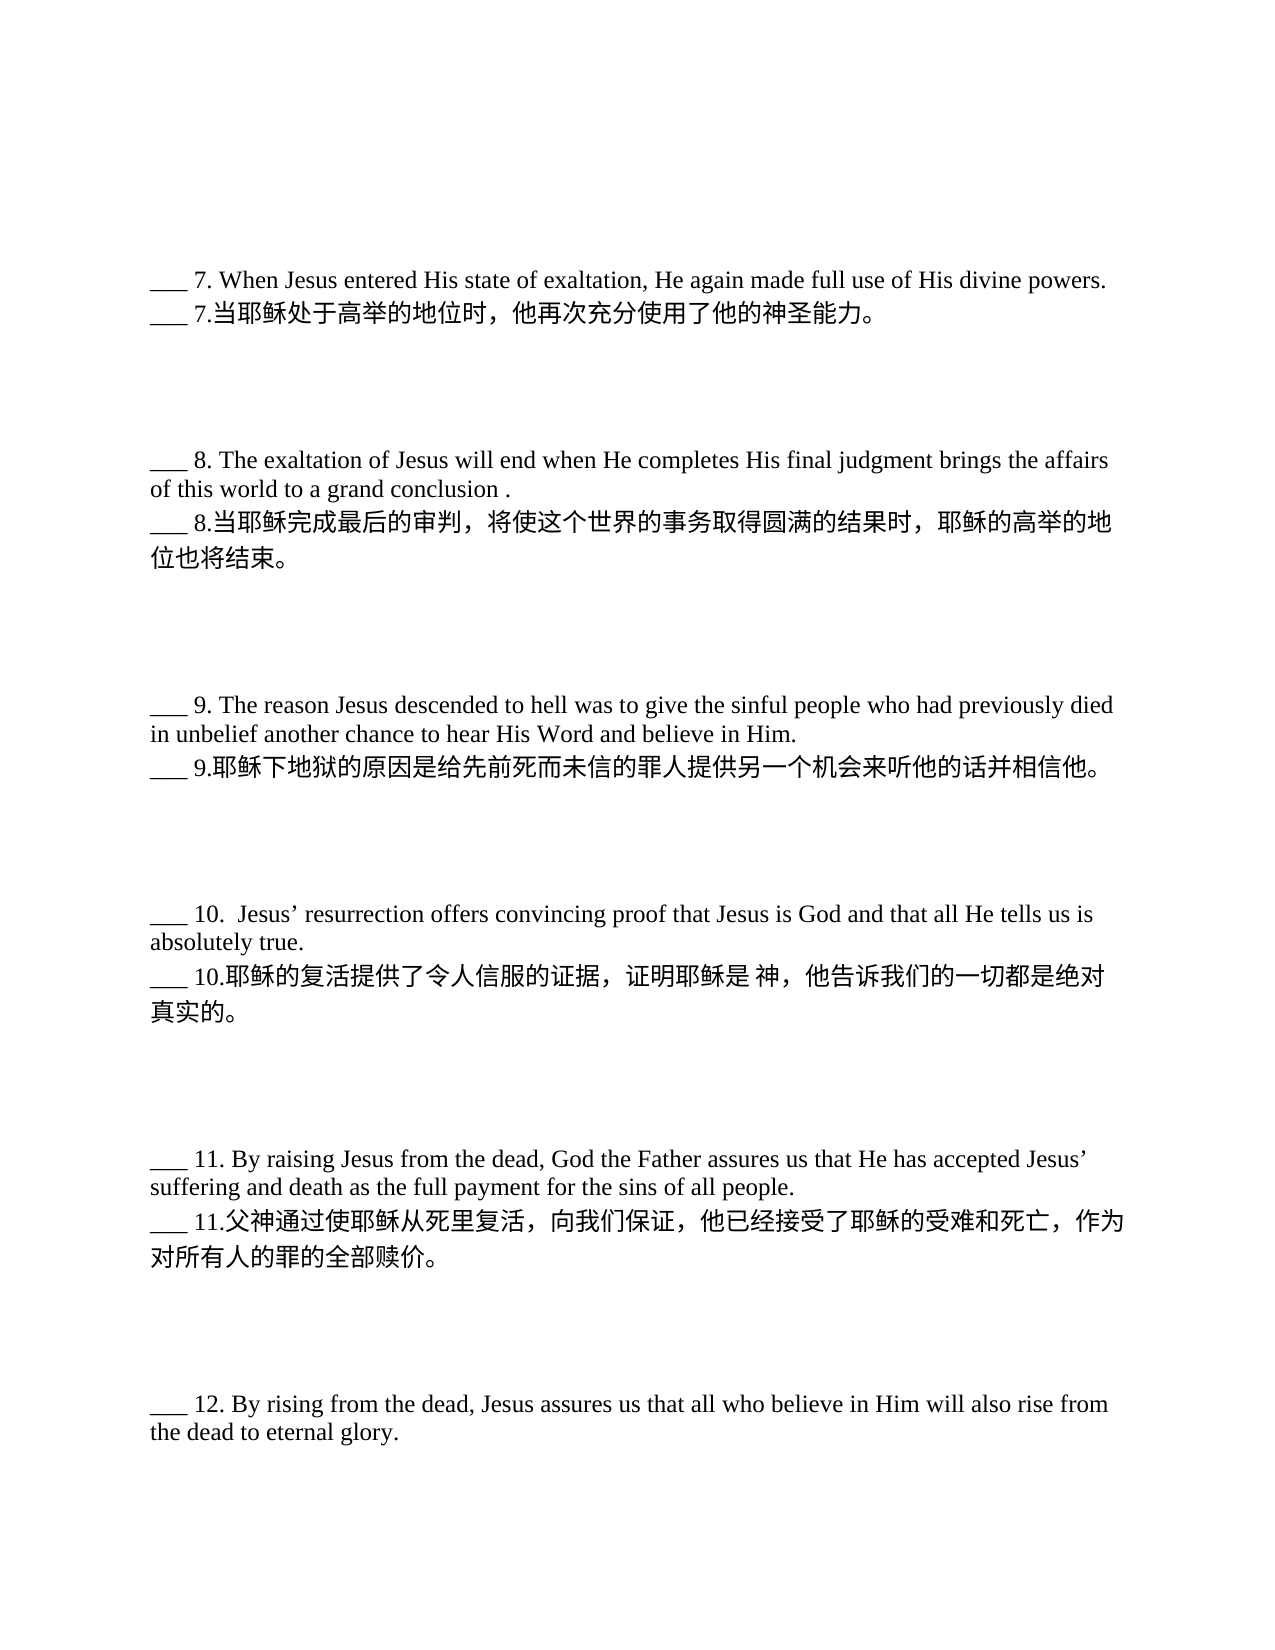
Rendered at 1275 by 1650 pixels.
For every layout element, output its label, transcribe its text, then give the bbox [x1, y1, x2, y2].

text ___ 11. By raising Jesus from the dead, God the Father assures us that He has accepted Jesus’ suffering and death as the full payment for the sins of all people. [150, 1144, 1125, 1201]
text ___ 8.当耶稣完成最后的审判，将使这个世界的事务取得圆满的结果时，耶稣的高举的地位也将结束。 [150, 502, 1125, 575]
text ___ 10.耶稣的复活提供了令人信服的证据，证明耶稣是 神，他告诉我们的一切都是绝对真实的。 [150, 956, 1125, 1029]
text ___ 7. When Jesus entered His state of exaltation, He again made full use of His divine powers. [150, 265, 1125, 294]
text ___ 12. By rising from the dead, Jesus assures us that all who believe in Him will also rise from the dead to eternal glory. [150, 1389, 1125, 1446]
text ___ 9.耶稣下地狱的原因是给先前死而未信的罪人提供另一个机会来听他的话并相信他。 [150, 747, 1125, 784]
text ___ 9. The reason Jesus descended to hell was to give the sinful people who had previously died in unbelief another chance to hear His Word and believe in Him. [150, 690, 1125, 747]
text ___ 7.当耶稣处于高举的地位时，他再次充分使用了他的神圣能力。 [150, 294, 1125, 330]
text ___ 10. Jesus’ resurrection offers convincing proof that Jesus is God and that all He tells us is absolutely true. [150, 899, 1125, 956]
text ___ 11.父神通过使耶稣从死里复活，向我们保证，他已经接受了耶稣的受难和死亡，作为对所有人的罪的全部赎价。 [150, 1201, 1125, 1274]
text ___ 8. The exaltation of Jesus will end when He completes His final judgment brings the affairs of this world to a grand conclusion . [150, 445, 1125, 502]
